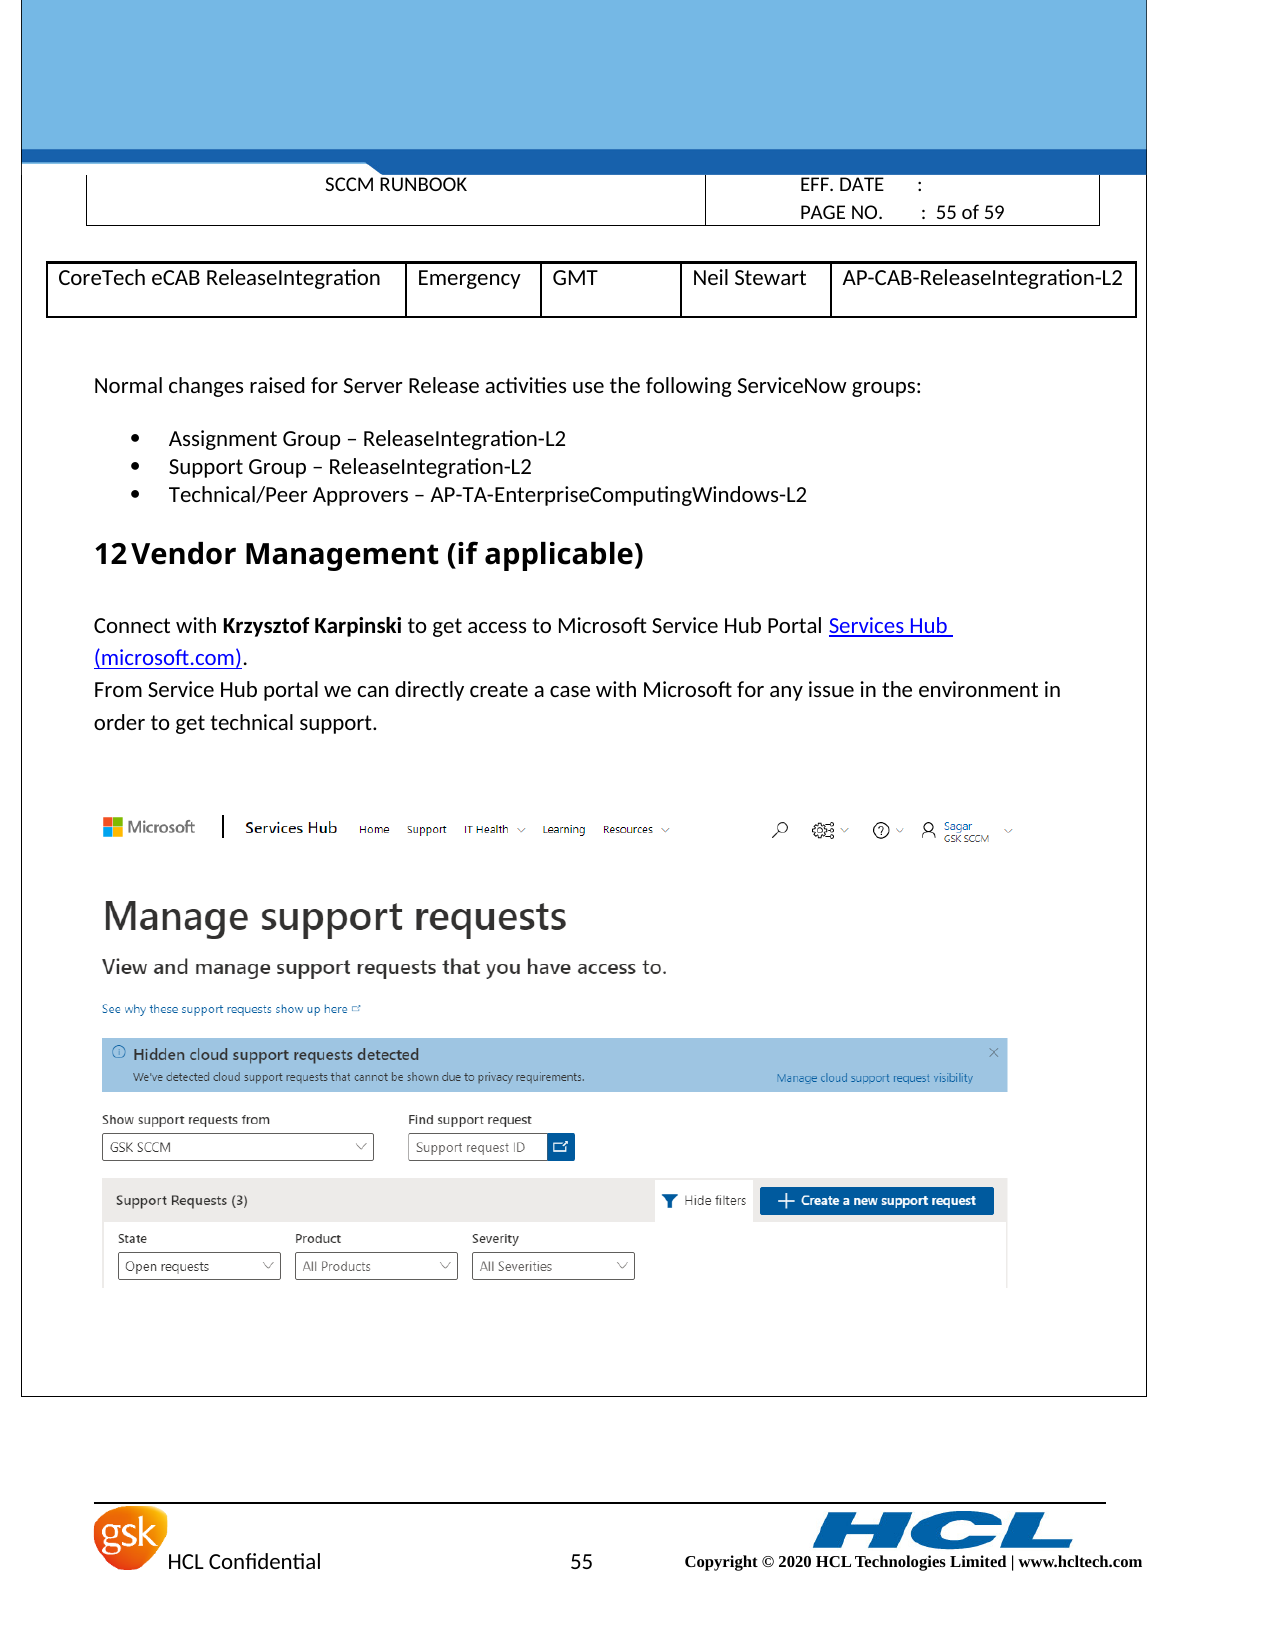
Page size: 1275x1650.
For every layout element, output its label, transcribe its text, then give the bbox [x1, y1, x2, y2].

list Support Group – ReleaseIntegration-L2 [131, 452, 1106, 480]
table_cell CoreTech eCAB ReleaseIntegration [48, 264, 405, 316]
picture [21, 0, 1147, 175]
table_cell GMT [542, 264, 680, 316]
table_cell Emergency [407, 264, 540, 316]
picture [93, 1506, 168, 1570]
table_cell AP-CAB-ReleaseIntegration-L2 [832, 264, 1135, 316]
text Connect with Krzysztof Karpinski to get access to Microsoft Service Hub Portal Services Hub (microsoft.com). From Service Hub portal we can directly create a case with Microsoft for any issue in the environment in order to get technical support. [94, 579, 1106, 736]
subtitle Vendor Management (if applicable) [94, 533, 1106, 573]
picture [93, 813, 1054, 1288]
list Assignment Group – ReleaseIntegration-L2 [131, 424, 1106, 452]
list Technical/Peer Approvers – AP-TA-EnterpriseComputingWindows-L2 [131, 480, 1106, 508]
text Normal changes raised for Server Release activities use the following ServiceNow groups: [94, 371, 1106, 399]
table_cell Neil Stewart [682, 264, 830, 316]
picture [792, 1511, 1074, 1551]
